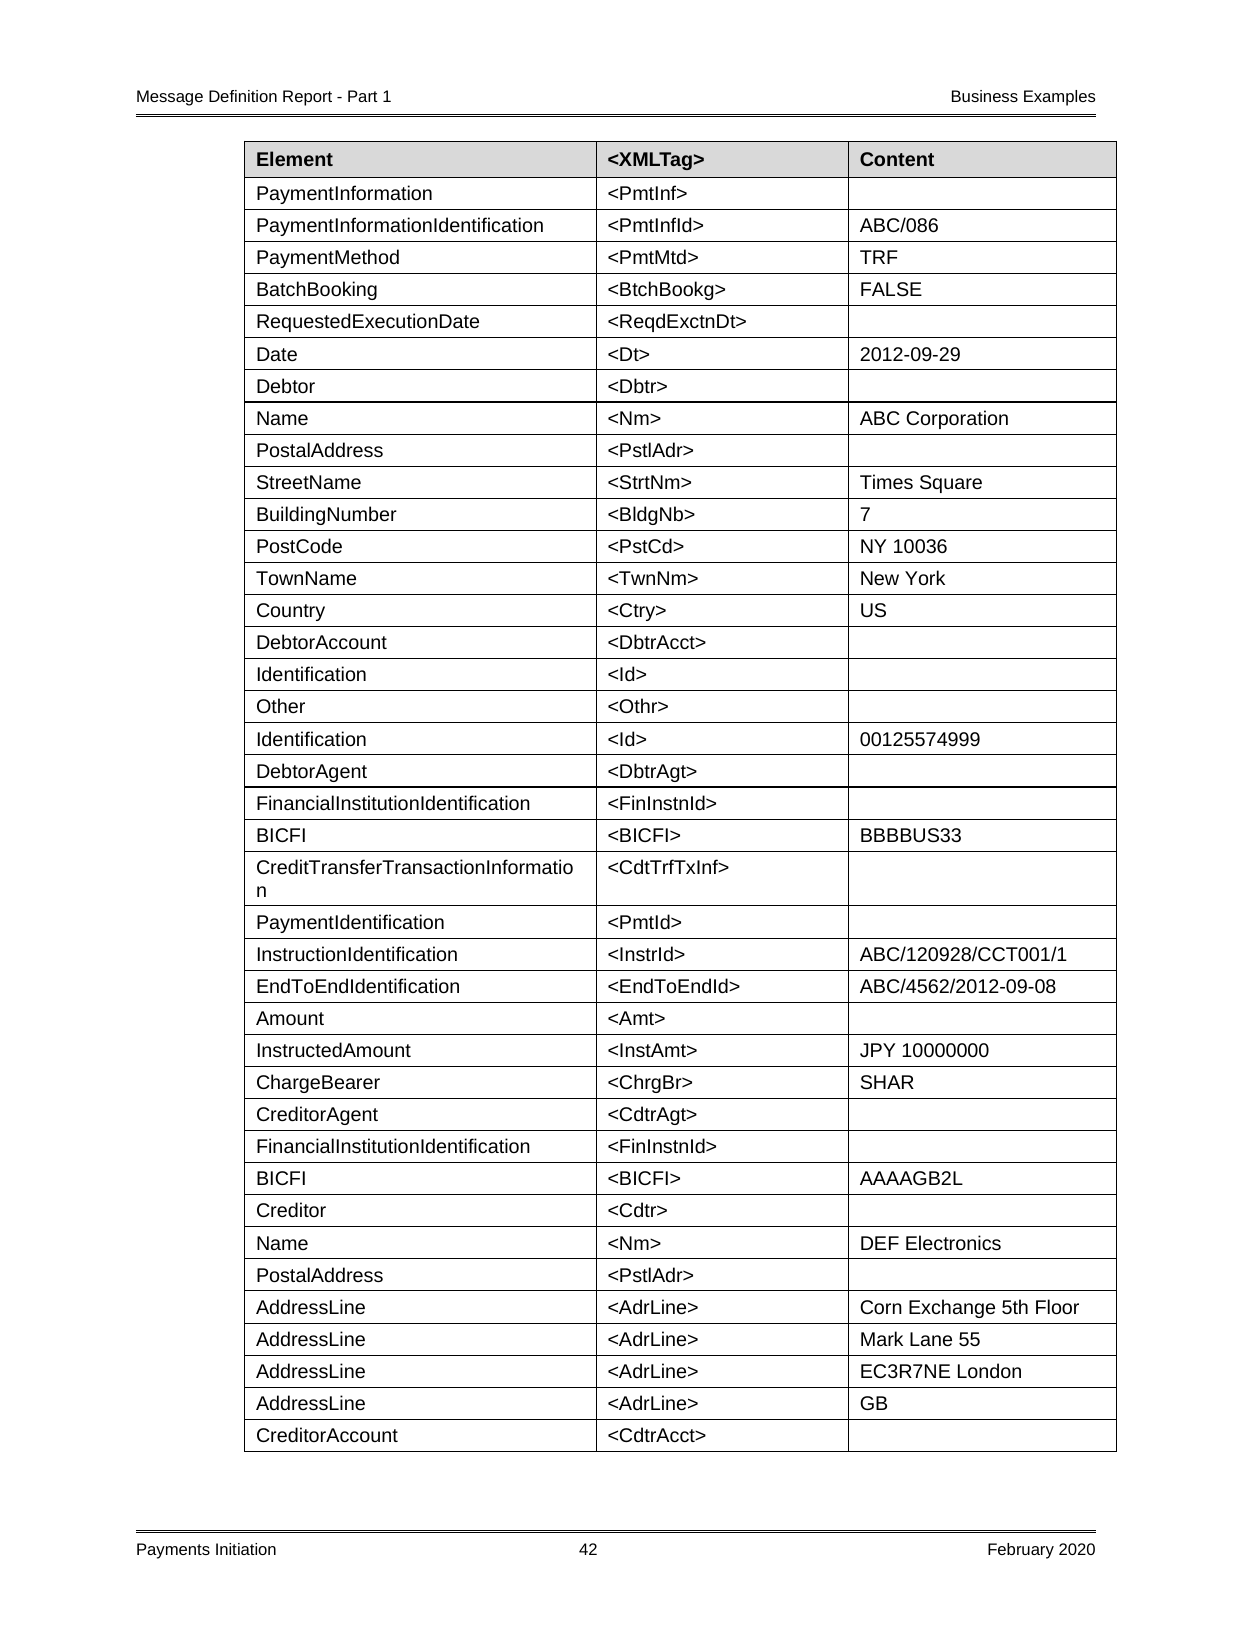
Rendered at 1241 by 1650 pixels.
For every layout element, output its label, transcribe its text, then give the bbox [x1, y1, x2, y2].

table_cell DEF Electronics [849, 1227, 1116, 1258]
table_cell EndToEndIdentification [245, 971, 596, 1002]
table_cell <InstAmt> [597, 1035, 848, 1066]
table_cell PostCode [245, 531, 596, 562]
table_cell <PmtInfId> [597, 210, 848, 241]
table_cell Mark Lane 55 [849, 1324, 1116, 1354]
table_header Content [849, 142, 1116, 177]
table_cell <Nm> [597, 403, 848, 433]
table_cell <BtchBookg> [597, 274, 848, 305]
table_cell AddressLine [245, 1356, 596, 1387]
table_cell BBBBUS33 [849, 820, 1116, 851]
table_cell New York [849, 563, 1116, 594]
table_cell [849, 435, 1116, 466]
table_cell <PstlAdr> [597, 435, 848, 466]
table_cell [849, 1259, 1116, 1290]
table_cell Identification [245, 723, 596, 754]
table_cell Corn Exchange 5th Floor [849, 1291, 1116, 1322]
table_cell [849, 178, 1116, 209]
table_cell PostalAddress [245, 1259, 596, 1290]
table_cell <CdtTrfTxInf> [597, 852, 848, 905]
table_cell <CdtrAcct> [597, 1420, 848, 1451]
table_cell 2012-09-29 [849, 338, 1116, 369]
table_cell <AdrLine> [597, 1291, 848, 1322]
table_cell TownName [245, 563, 596, 594]
table_cell <FinInstnId> [597, 788, 848, 818]
table_cell [849, 370, 1116, 401]
table_cell PaymentIdentification [245, 906, 596, 937]
table_cell <PstlAdr> [597, 1259, 848, 1290]
table_cell PostalAddress [245, 435, 596, 466]
table_cell FALSE [849, 274, 1116, 305]
table_cell CreditorAccount [245, 1420, 596, 1451]
table_cell StreetName [245, 467, 596, 498]
table_cell <Id> [597, 723, 848, 754]
table_cell <BICFI> [597, 820, 848, 851]
table_cell [849, 755, 1116, 786]
table_cell BICFI [245, 820, 596, 851]
table_cell [849, 691, 1116, 722]
table_cell [849, 788, 1116, 818]
table_cell <Nm> [597, 1227, 848, 1258]
table_cell Other [245, 691, 596, 722]
table_cell Identification [245, 659, 596, 690]
table_cell FinancialInstitutionIdentification [245, 788, 596, 818]
table_cell ABC/120928/CCT001/1 [849, 939, 1116, 969]
table_cell ChargeBearer [245, 1067, 596, 1098]
table_cell BatchBooking [245, 274, 596, 305]
table_cell [849, 659, 1116, 690]
table_cell AAAAGB2L [849, 1163, 1116, 1194]
table_cell ABC/4562/2012-09-08 [849, 971, 1116, 1002]
table_cell CreditTransferTransactionInformation [245, 852, 596, 905]
table_cell InstructedAmount [245, 1035, 596, 1066]
table_cell <PmtInf> [597, 178, 848, 209]
table_cell <InstrId> [597, 939, 848, 969]
table_cell [849, 627, 1116, 658]
table_cell <BldgNb> [597, 499, 848, 530]
table_cell PaymentInformation [245, 178, 596, 209]
table_header <XMLTag> [597, 142, 848, 177]
table_cell <StrtNm> [597, 467, 848, 498]
table_cell <Othr> [597, 691, 848, 722]
table_cell NY 10036 [849, 531, 1116, 562]
table_cell BICFI [245, 1163, 596, 1194]
table_cell [849, 1131, 1116, 1162]
table_cell <ReqdExctnDt> [597, 306, 848, 337]
table_cell <Id> [597, 659, 848, 690]
table_cell DebtorAccount [245, 627, 596, 658]
table_cell RequestedExecutionDate [245, 306, 596, 337]
table_cell <BICFI> [597, 1163, 848, 1194]
table_cell Name [245, 1227, 596, 1258]
table_cell AddressLine [245, 1291, 596, 1322]
table_cell US [849, 595, 1116, 626]
table_cell [849, 906, 1116, 937]
table_cell <ChrgBr> [597, 1067, 848, 1098]
table_cell GB [849, 1388, 1116, 1419]
table_cell SHAR [849, 1067, 1116, 1098]
table_cell ABC Corporation [849, 403, 1116, 433]
table_cell EC3R7NE London [849, 1356, 1116, 1387]
table_cell [849, 1195, 1116, 1226]
table_cell CreditorAgent [245, 1099, 596, 1130]
table_cell <AdrLine> [597, 1388, 848, 1419]
table_header Element [245, 142, 596, 177]
table_cell <CdtrAgt> [597, 1099, 848, 1130]
table_cell <Ctry> [597, 595, 848, 626]
table_cell <Amt> [597, 1003, 848, 1034]
table_cell AddressLine [245, 1388, 596, 1419]
table_cell PaymentInformationIdentification [245, 210, 596, 241]
table_cell FinancialInstitutionIdentification [245, 1131, 596, 1162]
table_cell <FinInstnId> [597, 1131, 848, 1162]
table_cell <EndToEndId> [597, 971, 848, 1002]
table_cell [849, 1420, 1116, 1451]
table_cell DebtorAgent [245, 755, 596, 786]
table_cell <AdrLine> [597, 1356, 848, 1387]
table_cell <DbtrAcct> [597, 627, 848, 658]
table_cell 00125574999 [849, 723, 1116, 754]
table_cell [849, 1099, 1116, 1130]
table_cell Name [245, 403, 596, 433]
table_cell JPY 10000000 [849, 1035, 1116, 1066]
table_cell Date [245, 338, 596, 369]
table_cell Creditor [245, 1195, 596, 1226]
table_cell <PmtMtd> [597, 242, 848, 273]
table_cell <PmtId> [597, 906, 848, 937]
table_cell <Dbtr> [597, 370, 848, 401]
table_cell InstructionIdentification [245, 939, 596, 969]
table_cell [849, 852, 1116, 905]
table_cell ABC/086 [849, 210, 1116, 241]
table_cell AddressLine [245, 1324, 596, 1354]
table_cell <AdrLine> [597, 1324, 848, 1354]
table_cell <TwnNm> [597, 563, 848, 594]
table_cell [849, 1003, 1116, 1034]
table_cell 7 [849, 499, 1116, 530]
table_cell Country [245, 595, 596, 626]
table_cell <PstCd> [597, 531, 848, 562]
table_cell <DbtrAgt> [597, 755, 848, 786]
table_cell Debtor [245, 370, 596, 401]
table_cell Amount [245, 1003, 596, 1034]
table_cell TRF [849, 242, 1116, 273]
table_cell [849, 306, 1116, 337]
table_cell <Dt> [597, 338, 848, 369]
table_cell Times Square [849, 467, 1116, 498]
table_cell BuildingNumber [245, 499, 596, 530]
table_cell <Cdtr> [597, 1195, 848, 1226]
table_cell PaymentMethod [245, 242, 596, 273]
